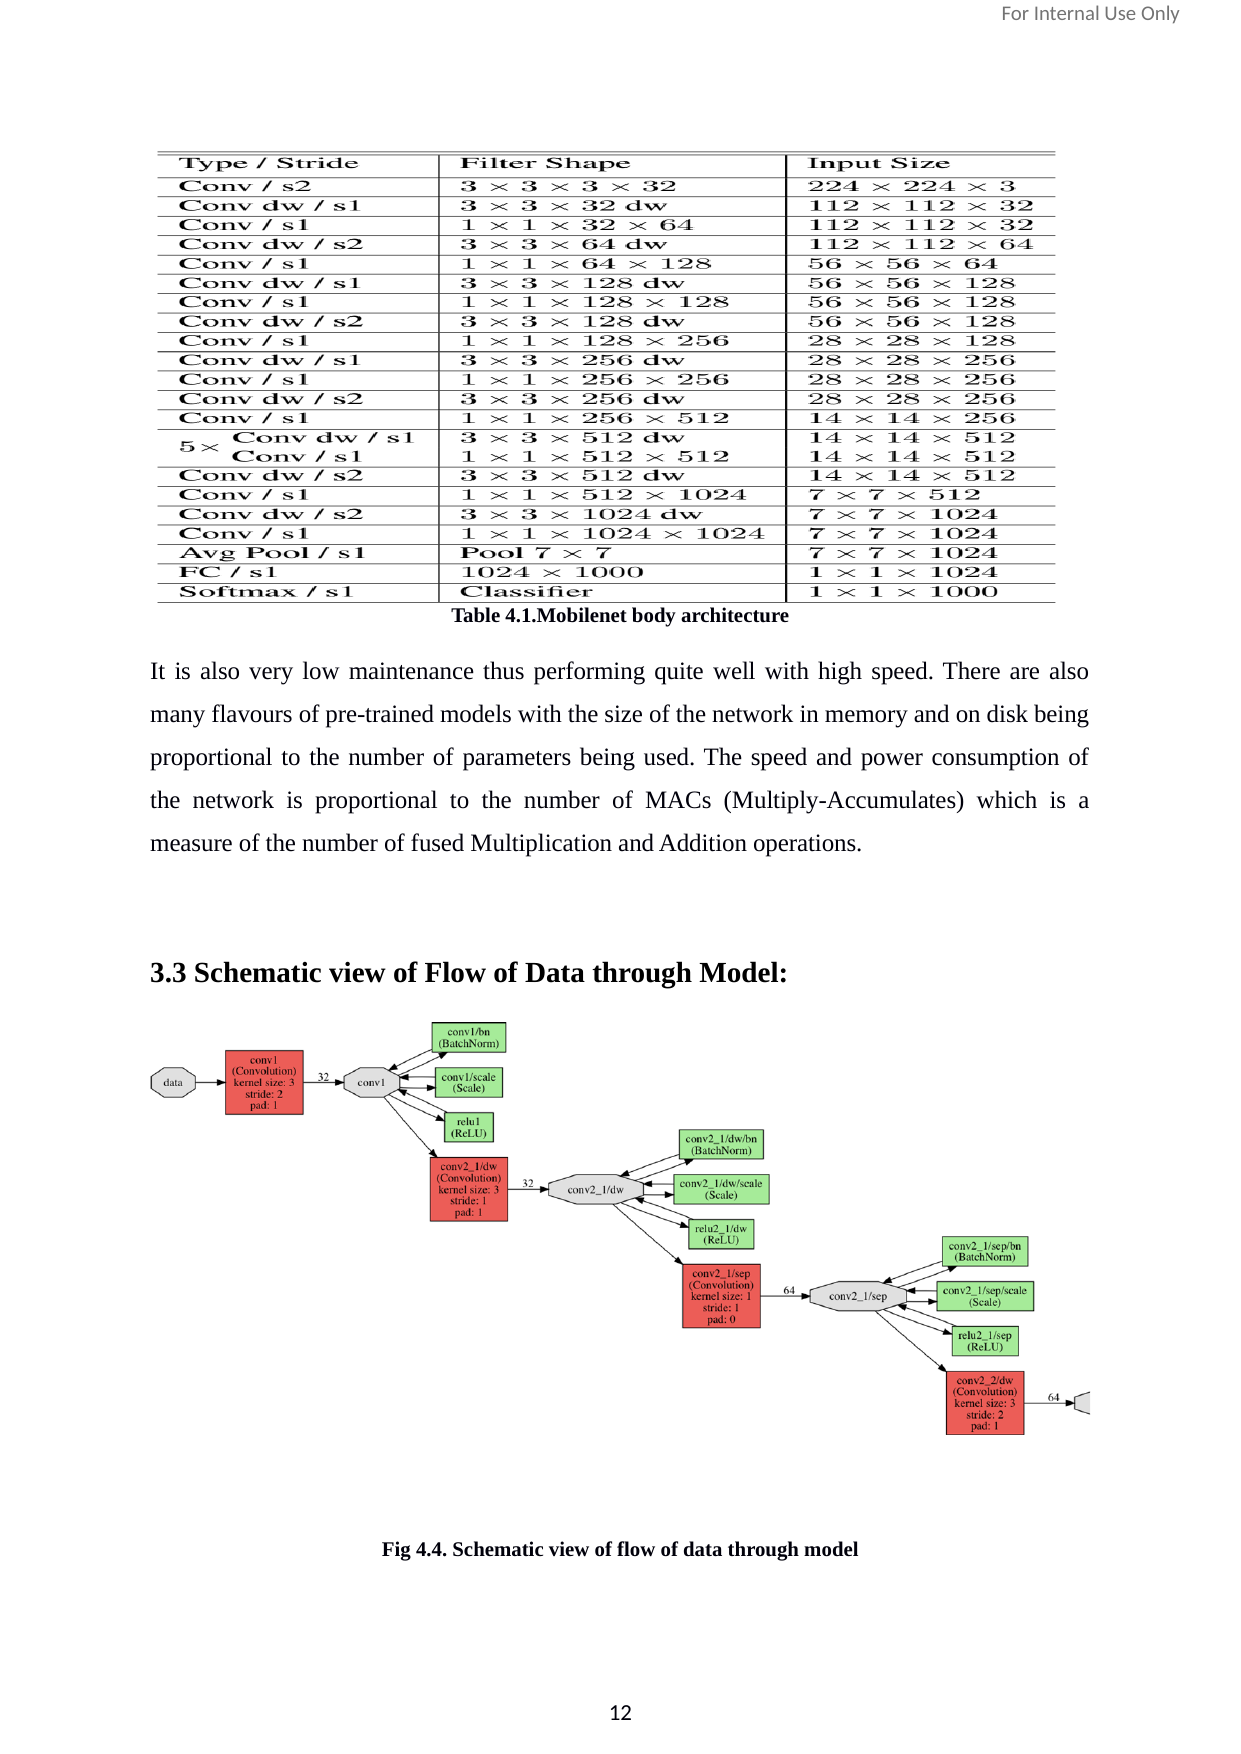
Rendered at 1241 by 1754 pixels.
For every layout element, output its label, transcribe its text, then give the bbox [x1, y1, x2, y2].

picture [153, 150, 1061, 604]
text Fig 4.4. Schematic view of flow of data through model [150, 1537, 1090, 1561]
picture [150, 1022, 1091, 1435]
text It is also very low maintenance thus performing quite well with high speed. There are also many flavours of pre-trained models with the size of the network in memory and on disk being proportional to the number of parameters being used. The speed and power consumption of the network is proportional to the number of MACs (Multiply-Accumulates) which is a measure of the number of fused Multiplication and Addition operations. [150, 656, 1090, 857]
text 3.3 Schematic view of Flow of Data through Model: [150, 955, 1090, 989]
